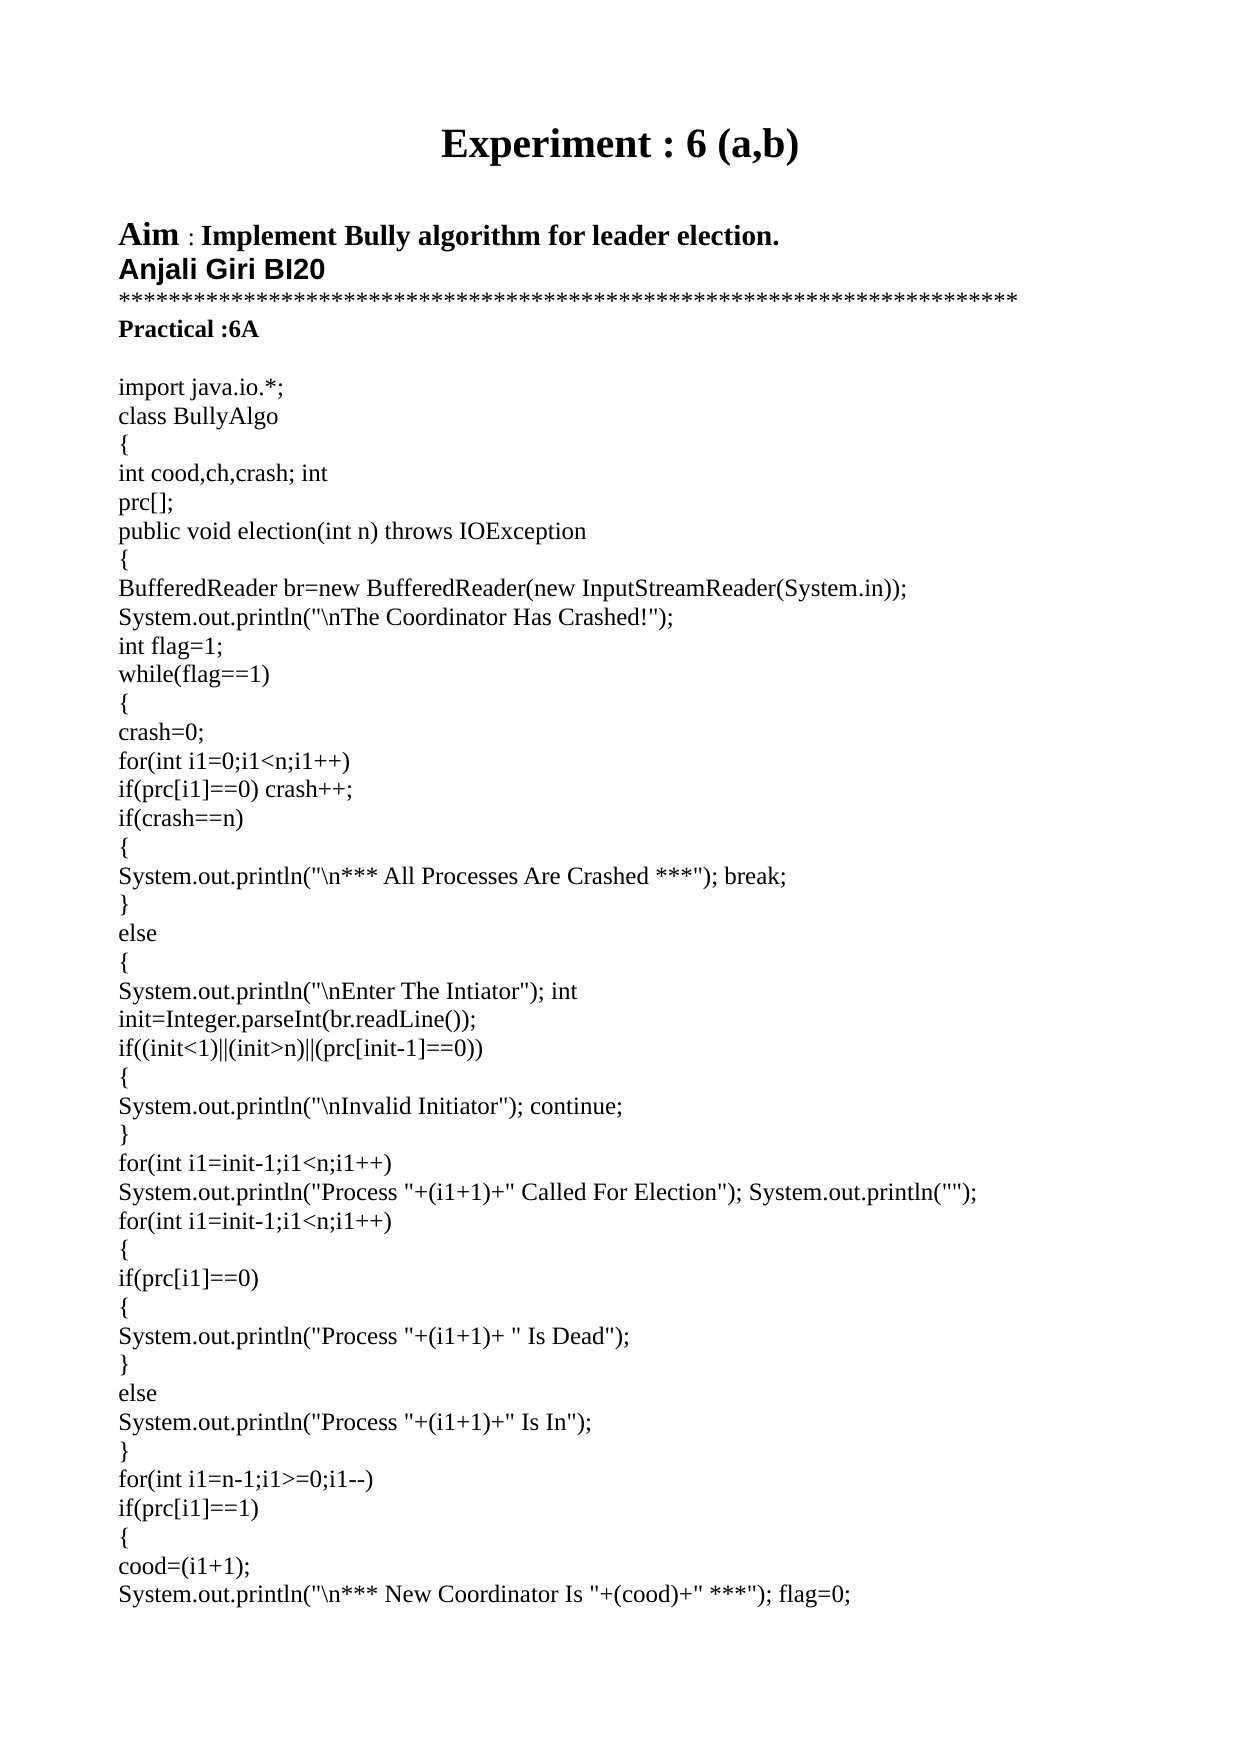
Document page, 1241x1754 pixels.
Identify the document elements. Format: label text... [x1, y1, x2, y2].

text { [118, 1062, 1122, 1091]
text BufferedReader br=new BufferedReader(new InputStreamReader(System.in)); System.out.println("\nThe Coordinator Has Crashed!"); [118, 573, 1122, 631]
text import java.io.*; [118, 372, 1122, 401]
text System.out.println("Process "+(i1+1)+ " Is Dead"); [118, 1321, 1122, 1349]
text cood=(i1+1); [118, 1551, 1122, 1579]
text if((init<1)||(init>n)||(prc[init-1]==0)) [118, 1033, 1122, 1062]
text { [118, 832, 1122, 861]
text class BullyAlgo [118, 401, 1122, 429]
text Anjali Giri BI20 [118, 252, 1122, 286]
text { [118, 688, 1122, 717]
text System.out.println("Process "+(i1+1)+" Is In"); [118, 1407, 1122, 1436]
text for(int i1=0;i1<n;i1++) [118, 746, 1122, 774]
text { [118, 1234, 1122, 1263]
text System.out.println("\n*** All Processes Are Crashed ***"); break; [118, 861, 1122, 889]
text init=Integer.parseInt(br.readLine()); [118, 1004, 1122, 1033]
text Practical :6A [118, 314, 1122, 343]
text public void election(int n) throws IOException [118, 516, 1122, 544]
text if(crash==n) [118, 803, 1122, 832]
text { [118, 544, 1122, 573]
text Experiment : 6 (a,b) [118, 118, 1122, 166]
text if(prc[i1]==1) [118, 1493, 1122, 1522]
text for(int i1=n-1;i1>=0;i1--) [118, 1464, 1122, 1493]
text else [118, 918, 1122, 947]
text } [118, 1436, 1122, 1464]
text } [118, 889, 1122, 918]
text ************************************************************************ [118, 286, 1122, 314]
text } [118, 1349, 1122, 1378]
text while(flag==1) [118, 659, 1122, 688]
text for(int i1=init-1;i1<n;i1++) [118, 1206, 1122, 1234]
text for(int i1=init-1;i1<n;i1++) [118, 1148, 1122, 1177]
text prc[]; [118, 487, 1122, 516]
text Aim : Implement Bully algorithm for leader election. [118, 214, 1122, 252]
text { [118, 1522, 1122, 1551]
text System.out.println("\nEnter The Intiator"); int [118, 976, 1122, 1004]
text int flag=1; [118, 631, 1122, 659]
text { [118, 947, 1122, 976]
text { [118, 429, 1122, 458]
text System.out.println("\n*** New Coordinator Is "+(cood)+" ***"); flag=0; [118, 1579, 1122, 1608]
text else [118, 1378, 1122, 1407]
text int cood,ch,crash; int [118, 458, 1122, 487]
text System.out.println("\nInvalid Initiator"); continue; [118, 1091, 1122, 1119]
text System.out.println("Process "+(i1+1)+" Called For Election"); System.out.println(""); [118, 1177, 1122, 1206]
text } [118, 1119, 1122, 1148]
text if(prc[i1]==0) [118, 1263, 1122, 1292]
text { [118, 1292, 1122, 1321]
text crash=0; [118, 717, 1122, 746]
text if(prc[i1]==0) crash++; [118, 774, 1122, 803]
